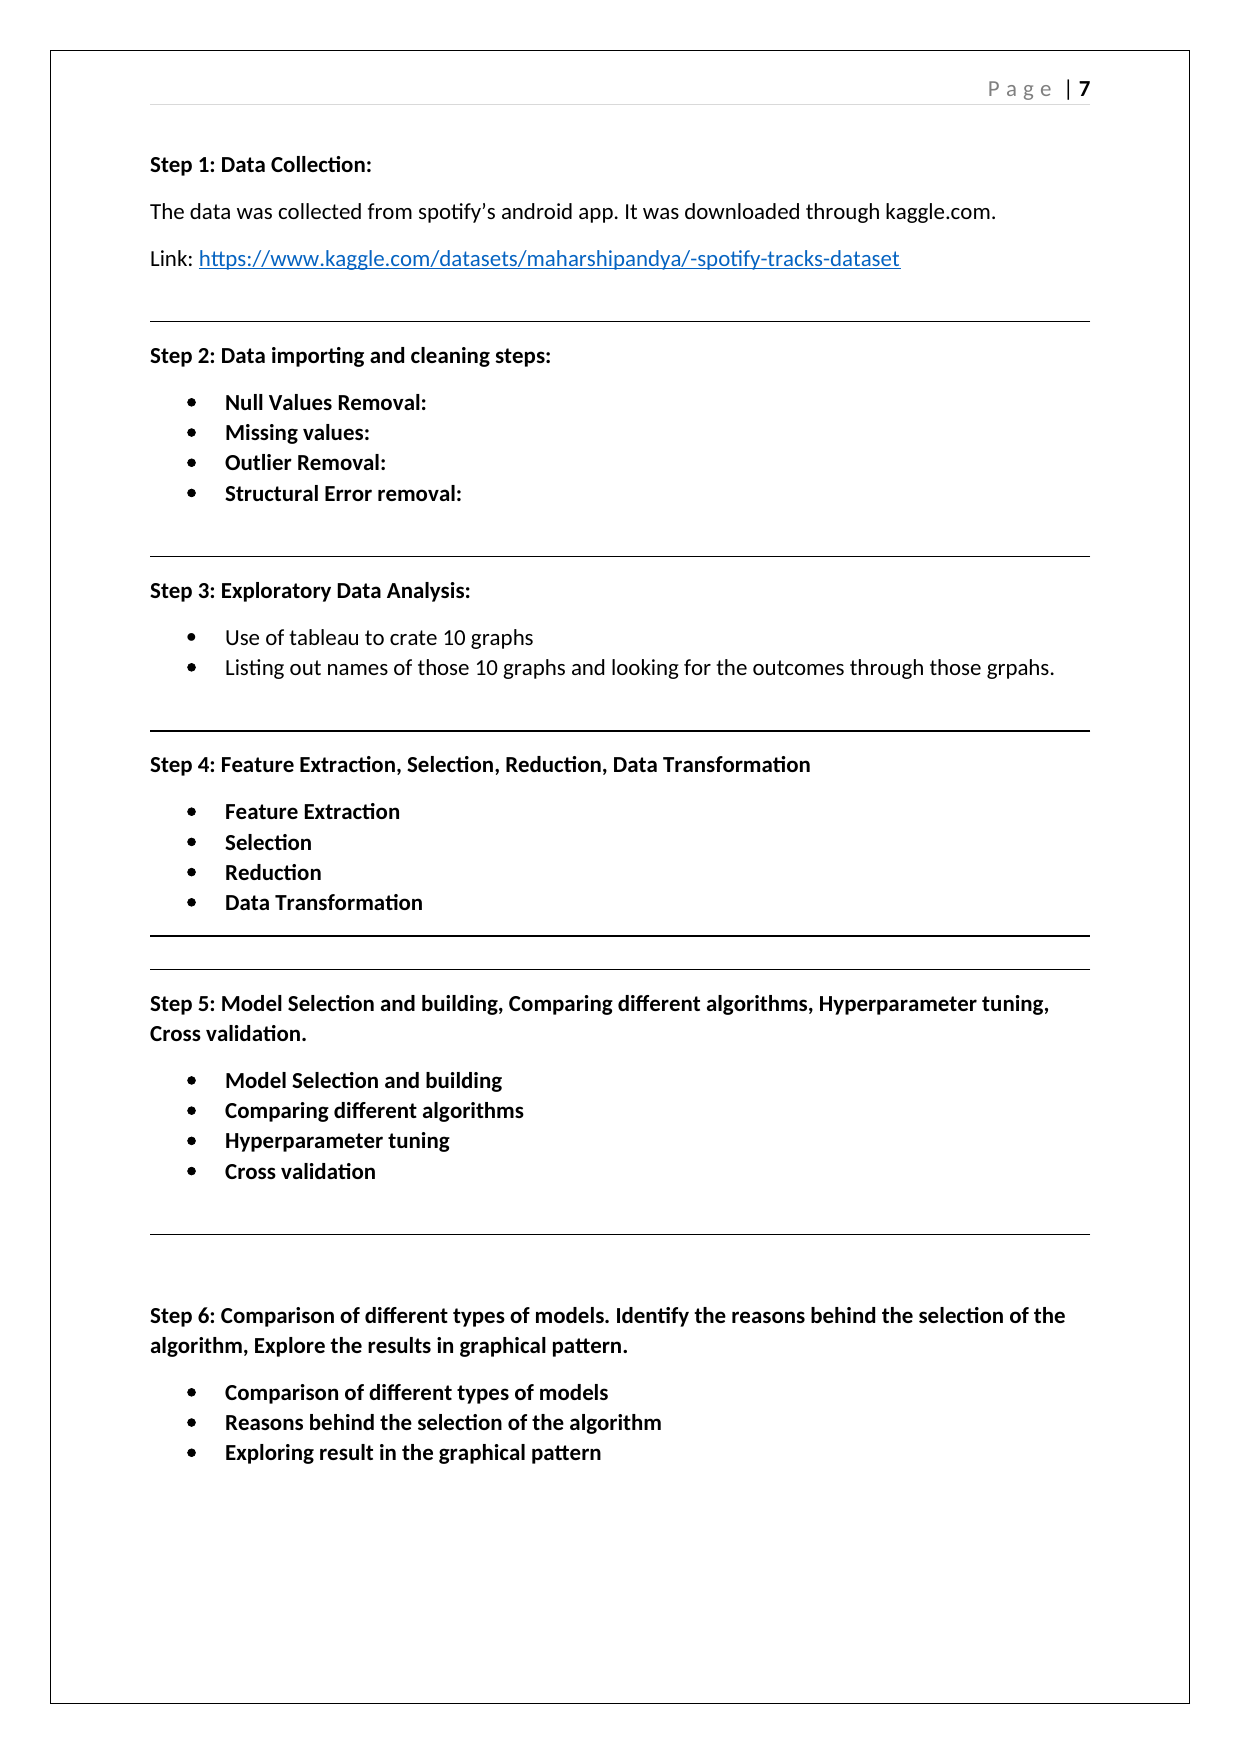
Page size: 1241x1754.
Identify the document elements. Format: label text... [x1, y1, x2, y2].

list Hyperparameter tuning [187, 1127, 1090, 1154]
list Comparison of different types of models [187, 1378, 1090, 1406]
list Missing values: [187, 418, 1090, 446]
list Data Transformation [187, 888, 1090, 916]
list Comparing different algorithms [187, 1096, 1090, 1124]
list Null Values Removal: [187, 388, 1090, 416]
text Step 1: Data Collection: [150, 150, 1090, 178]
text Step 4: Feature Extraction, Selection, Reduction, Data Transformation [150, 751, 1090, 778]
text Link: https://www.kaggle.com/datasets/maharshipandya/-spotify-tracks-dataset [150, 244, 1090, 272]
list Outlier Removal: [187, 448, 1090, 476]
text The data was collected from spotify’s android app. It was downloaded through kaggle.com. [150, 197, 1090, 225]
list Structural Error removal: [187, 479, 1090, 507]
list Cross validation [187, 1157, 1090, 1185]
list Listing out names of those 10 graphs and looking for the outcomes through those grpahs. [187, 653, 1090, 681]
list Selection [187, 828, 1090, 856]
text Step 5: Model Selection and building, Comparing different algorithms, Hyperparameter tuning, Cross validation. [150, 989, 1090, 1047]
list Exploring result in the graphical pattern [187, 1438, 1090, 1467]
list Reduction [187, 858, 1090, 886]
text Step 6: Comparison of different types of models. Identify the reasons behind the selection of the algorithm, Explore the results in graphical pattern. [150, 1301, 1090, 1359]
text Step 2: Data importing and cleaning steps: [150, 341, 1090, 369]
list Feature Extraction [187, 797, 1090, 825]
text Step 3: Exploratory Data Analysis: [150, 576, 1090, 604]
list Use of tableau to crate 10 graphs [187, 623, 1090, 651]
list Model Selection and building [187, 1066, 1090, 1094]
list Reasons behind the selection of the algorithm [187, 1408, 1090, 1436]
